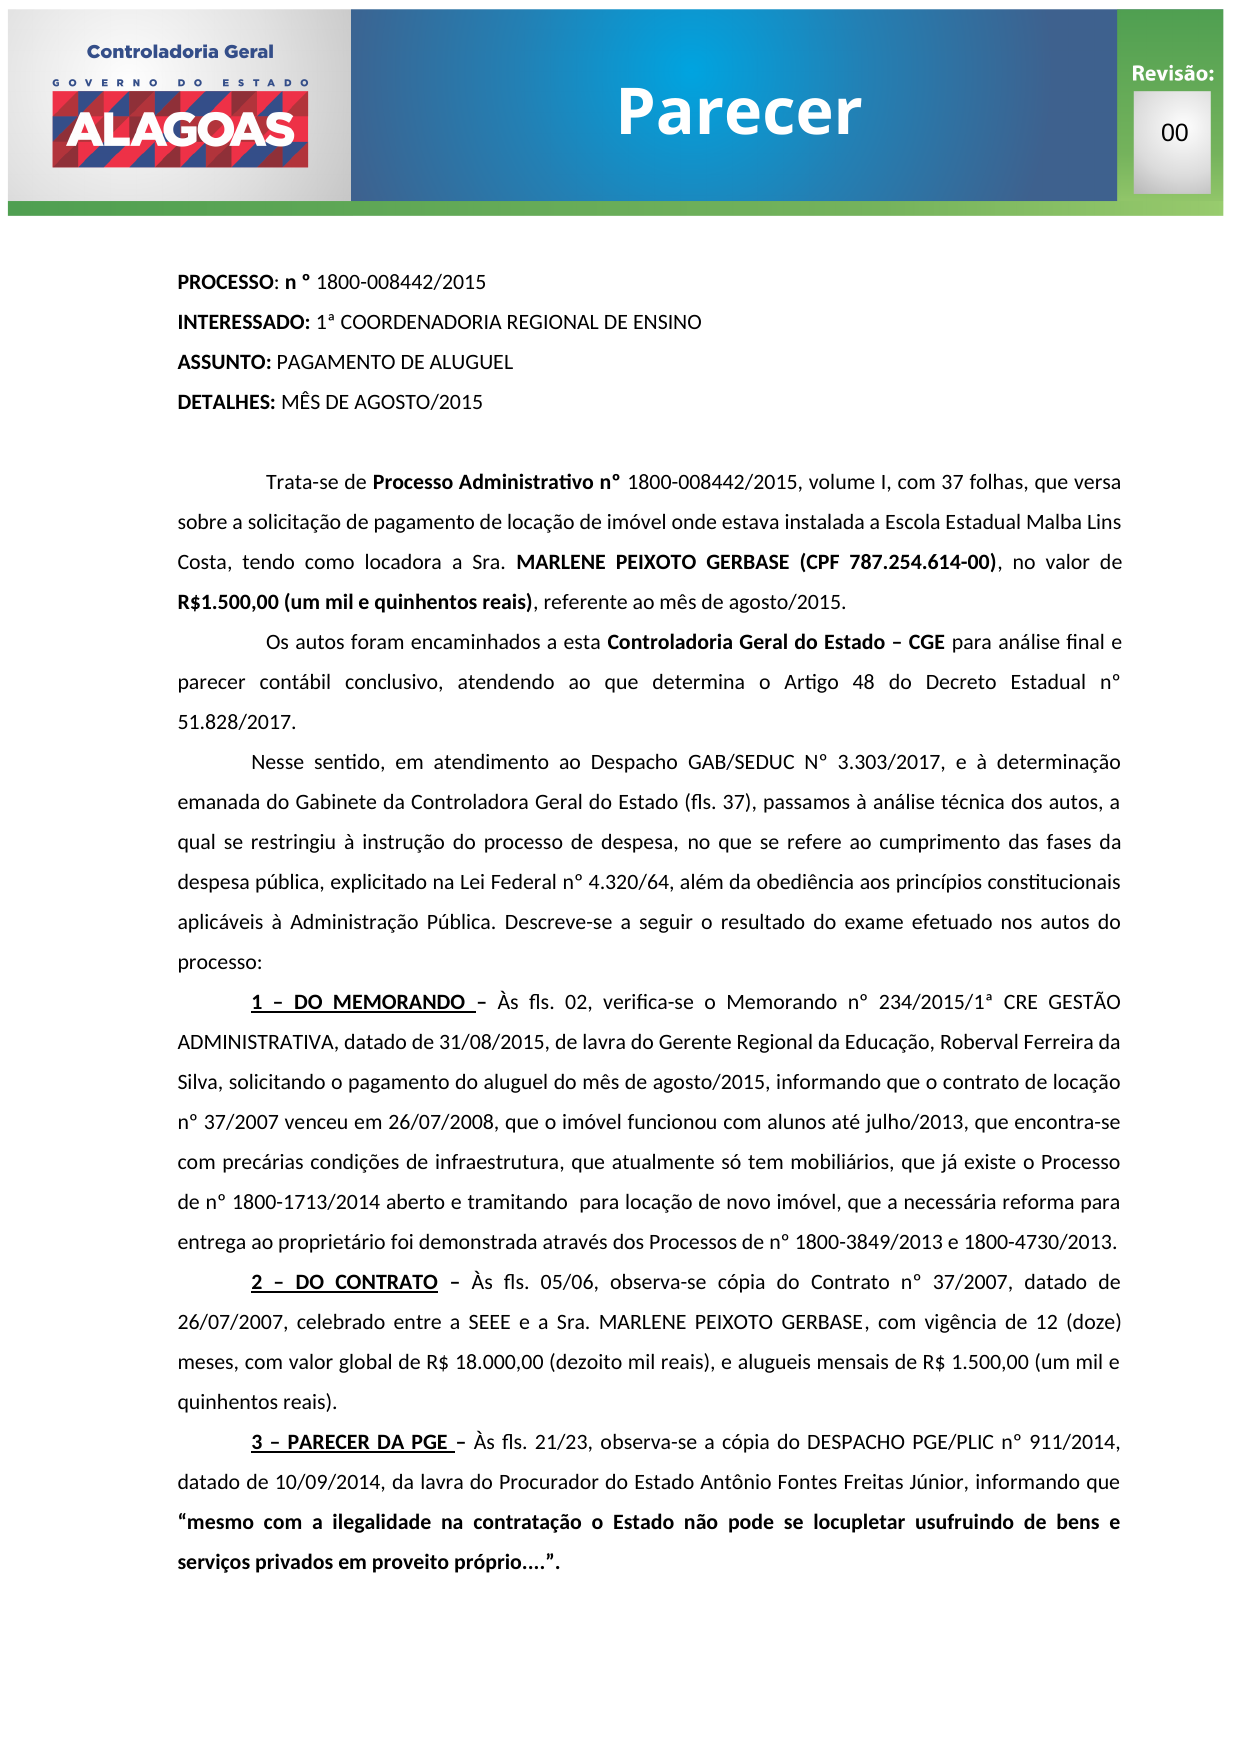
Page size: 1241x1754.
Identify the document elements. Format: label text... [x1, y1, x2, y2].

text Os autos foram encaminhados a esta Controladoria Geral do Estado – CGE para análise final e parecer contábil conclusivo, atendendo ao que determina o Artigo 48 do Decreto Estadual nº 51.828/2017. [177, 628, 1122, 735]
text 1 – DO MEMORANDO – Às fls. 02, verifica-se o Memorando nº 234/2015/1ª CRE GESTÃO ADMINISTRATIVA, datado de 31/08/2015, de lavra do Gerente Regional da Educação, Roberval Ferreira da Silva, solicitando o pagamento do aluguel do mês de agosto/2015, informando que o contrato de locação nº 37/2007 venceu em 26/07/2008, que o imóvel funcionou com alunos até julho/2013, que encontra-se com precárias condições de infraestrutura, que atualmente só tem mobiliários, que já existe o Processo de nº 1800-1713/2014 aberto e tramitando para locação de novo imóvel, que a necessária reforma para entrega ao proprietário foi demonstrada através dos Processos de nº 1800-3849/2013 e 1800-4730/2013. [177, 988, 1122, 1255]
text ASSUNTO: PAGAMENTO DE ALUGUEL [177, 348, 1122, 375]
text INTERESSADO: 1ª COORDENADORIA REGIONAL DE ENSINO [177, 308, 1122, 335]
picture [7, 9, 1224, 216]
text 2 – DO CONTRATO – Às fls. 05/06, observa-se cópia do Contrato nº 37/2007, datado de 26/07/2007, celebrado entre a SEEE e a Sra. MARLENE PEIXOTO GERBASE, com vigência de 12 (doze) meses, com valor global de R$ 18.000,00 (dezoito mil reais), e alugueis mensais de R$ 1.500,00 (um mil e quinhentos reais). [177, 1268, 1122, 1415]
text Trata-se de Processo Administrativo nº 1800-008442/2015, volume I, com 37 folhas, que versa sobre a solicitação de pagamento de locação de imóvel onde estava instalada a Escola Estadual Malba Lins Costa, tendo como locadora a Sra. MARLENE PEIXOTO GERBASE (CPF 787.254.614-00), no valor de R$1.500,00 (um mil e quinhentos reais), referente ao mês de agosto/2015. [177, 468, 1122, 615]
text Nesse sentido, em atendimento ao Despacho GAB/SEDUC Nº 3.303/2017, e à determinação emanada do Gabinete da Controladora Geral do Estado (fls. 37), passamos à análise técnica dos autos, a qual se restringiu à instrução do processo de despesa, no que se refere ao cumprimento das fases da despesa pública, explicitado na Lei Federal nº 4.320/64, além da obediência aos princípios constitucionais aplicáveis à Administração Pública. Descreve-se a seguir o resultado do exame efetuado nos autos do processo: [177, 748, 1122, 975]
text 3 – PARECER DA PGE – Às fls. 21/23, observa-se a cópia do DESPACHO PGE/PLIC nº 911/2014, datado de 10/09/2014, da lavra do Procurador do Estado Antônio Fontes Freitas Júnior, informando que “mesmo com a ilegalidade na contratação o Estado não pode se locupletar usufruindo de bens e serviços privados em proveito próprio....”. [177, 1428, 1122, 1575]
text DETALHES: MÊS DE AGOSTO/2015 [177, 388, 1122, 415]
text PROCESSO: n º 1800-008442/2015 [177, 268, 1122, 295]
